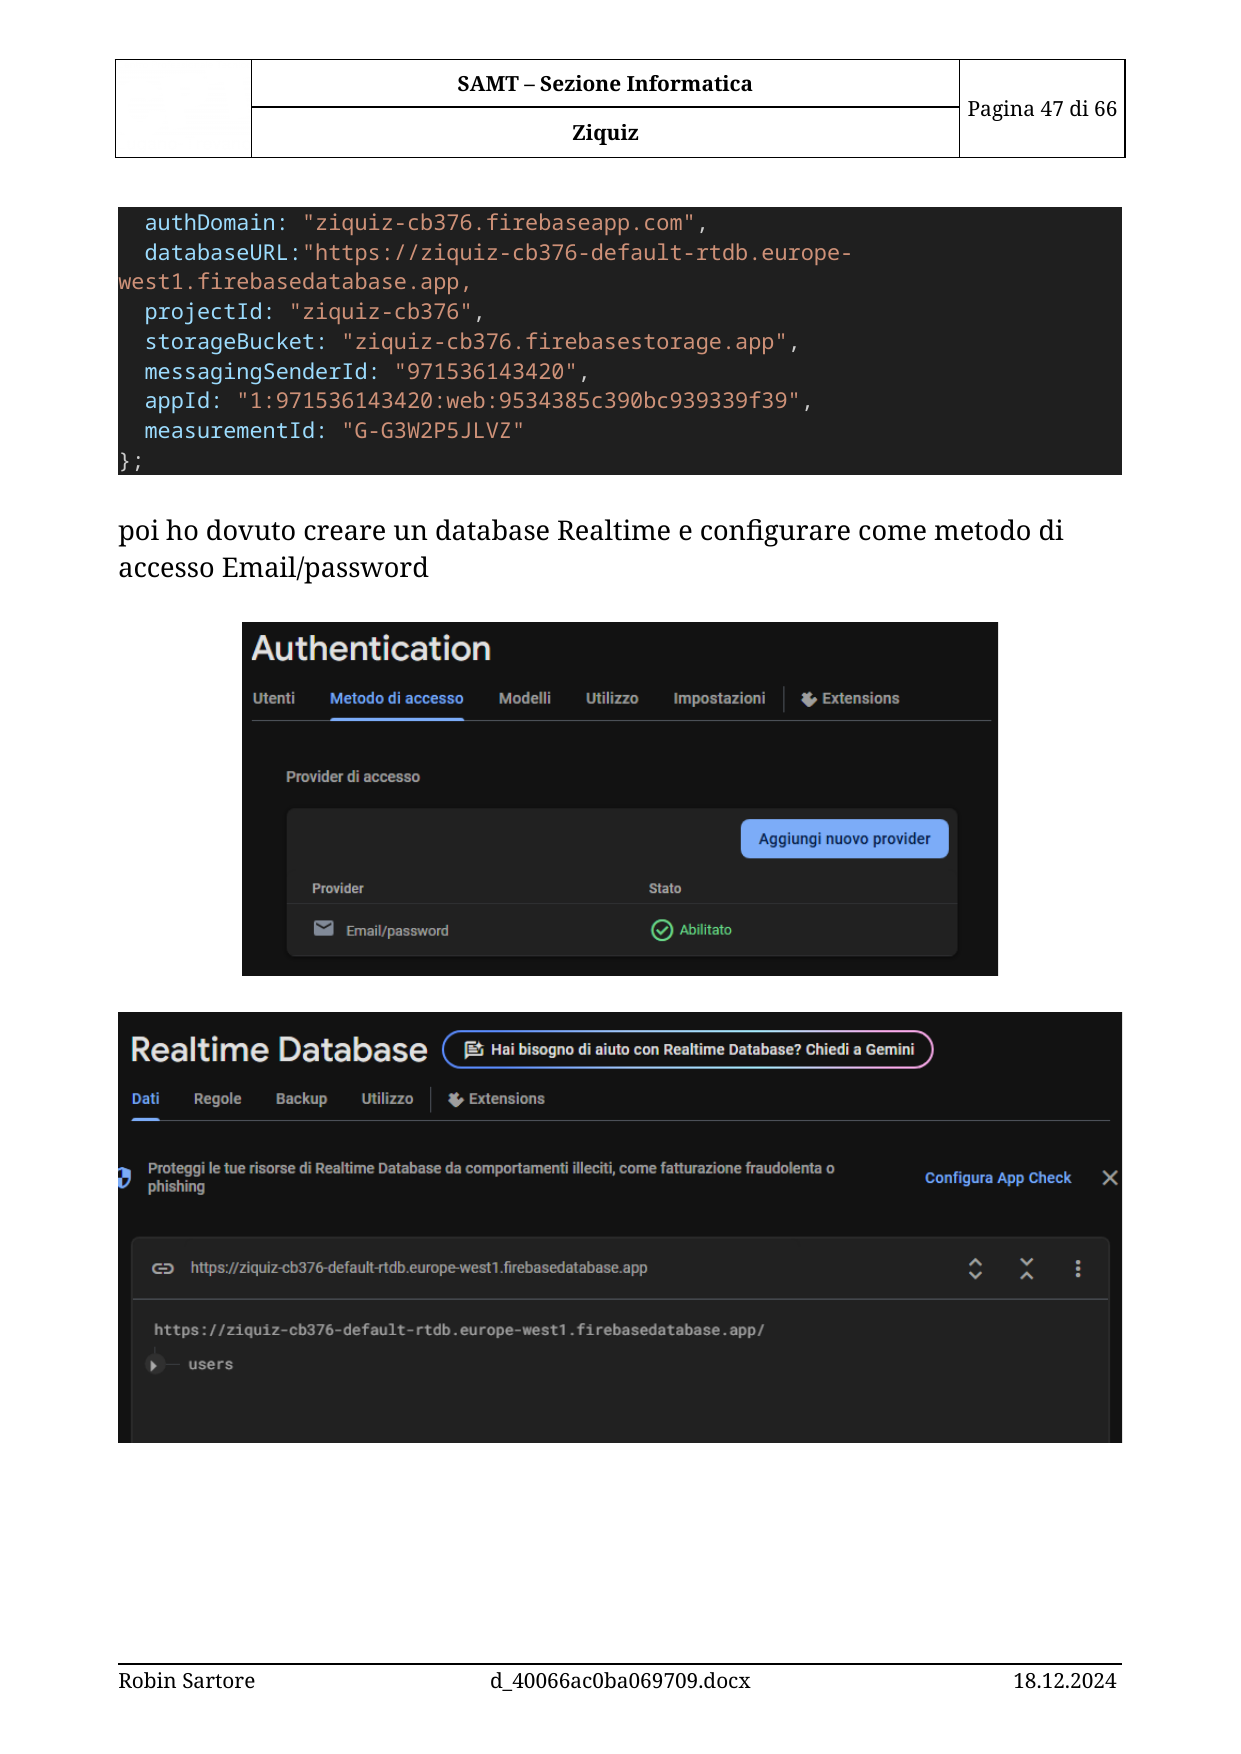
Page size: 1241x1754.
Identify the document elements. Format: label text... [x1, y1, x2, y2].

picture [242, 622, 999, 976]
text appId: "1:971536143420:web:9534385c390bc939339f39", [118, 386, 1122, 415]
text storageBucket: "ziquiz-cb376.firebasestorage.app", [118, 326, 1122, 356]
picture [118, 1012, 1123, 1443]
text measurementId: "G-G3W2P5JLVZ" [118, 415, 1122, 445]
text }; [118, 445, 1122, 475]
text projectId: "ziquiz-cb376", [118, 296, 1122, 326]
text authDomain: "ziquiz-cb376.firebaseapp.com", [118, 207, 1122, 237]
text messagingSenderId: "971536143420", [118, 356, 1122, 386]
picture [115, 60, 251, 157]
text poi ho dovuto creare un database Realtime e configurare come metodo di accesso Email/password [118, 512, 1122, 586]
text databaseURL:"https://ziquiz-cb376-default-rtdb.europe-west1.firebasedatabase.app, [118, 237, 1122, 296]
